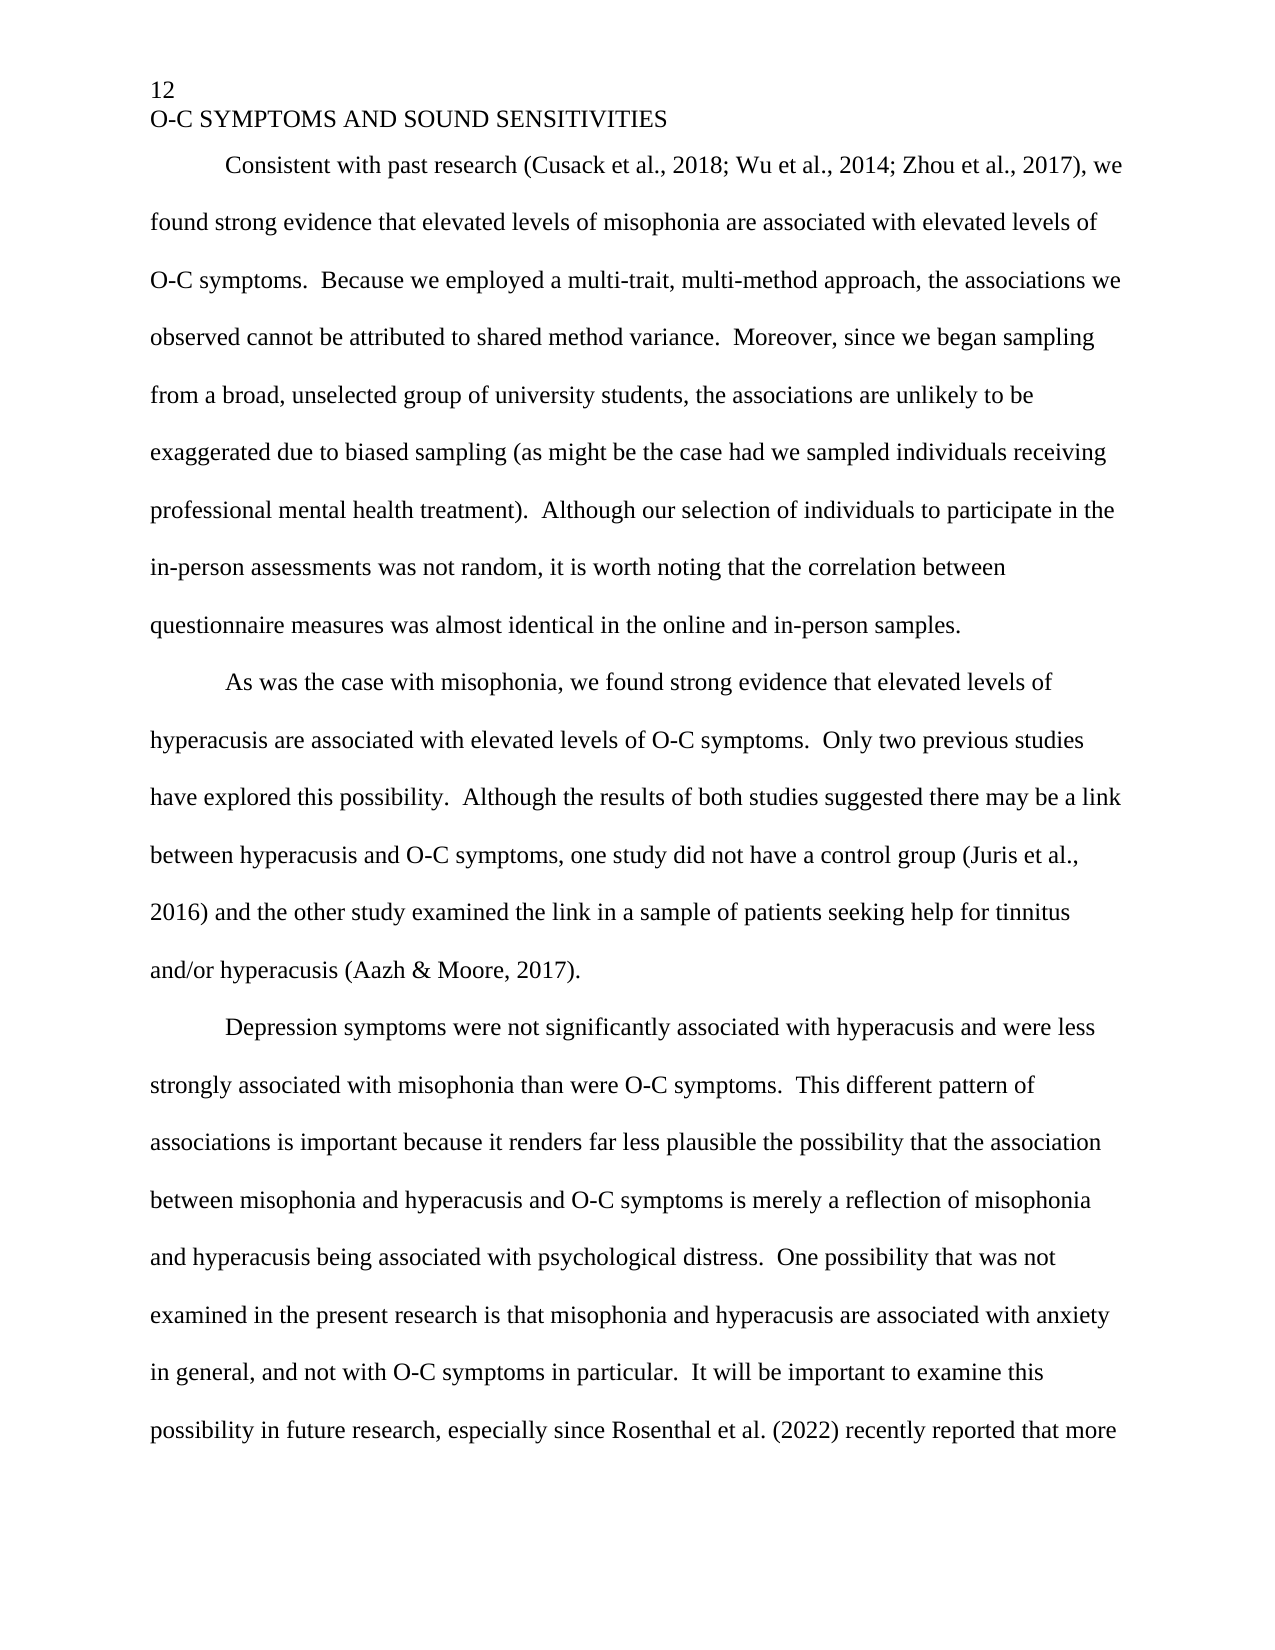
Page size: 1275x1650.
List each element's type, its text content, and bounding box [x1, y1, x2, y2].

text As was the case with misophonia, we found strong evidence that elevated levels of hyperacusis are associated with elevated levels of O-C symptoms. Only two previous studies have explored this possibility. Although the results of both studies suggested there may be a link between hyperacusis and O-C symptoms, one study did not have a control group (Juris et al., 2016) and the other study examined the link in a sample of patients seeking help for tinnitus and/or hyperacusis (Aazh & Moore, 2017). [150, 667, 1125, 984]
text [150, 1012, 1125, 1444]
text Consistent with past research (Cusack et al., 2018; Wu et al., 2014; Zhou et al., 2017), we found strong evidence that elevated levels of misophonia are associated with elevated levels of O-C symptoms. Because we employed a multi-trait, multi-method approach, the associations we observed cannot be attributed to shared method variance. Moreover, since we began sampling from a broad, unselected group of university students, the associations are unlikely to be exaggerated due to biased sampling (as might be the case had we sampled individuals receiving professional mental health treatment). Although our selection of individuals to participate in the in-person assessments was not random, it is worth noting that the correlation between questionnaire measures was almost identical in the online and in-person samples. [150, 150, 1125, 639]
